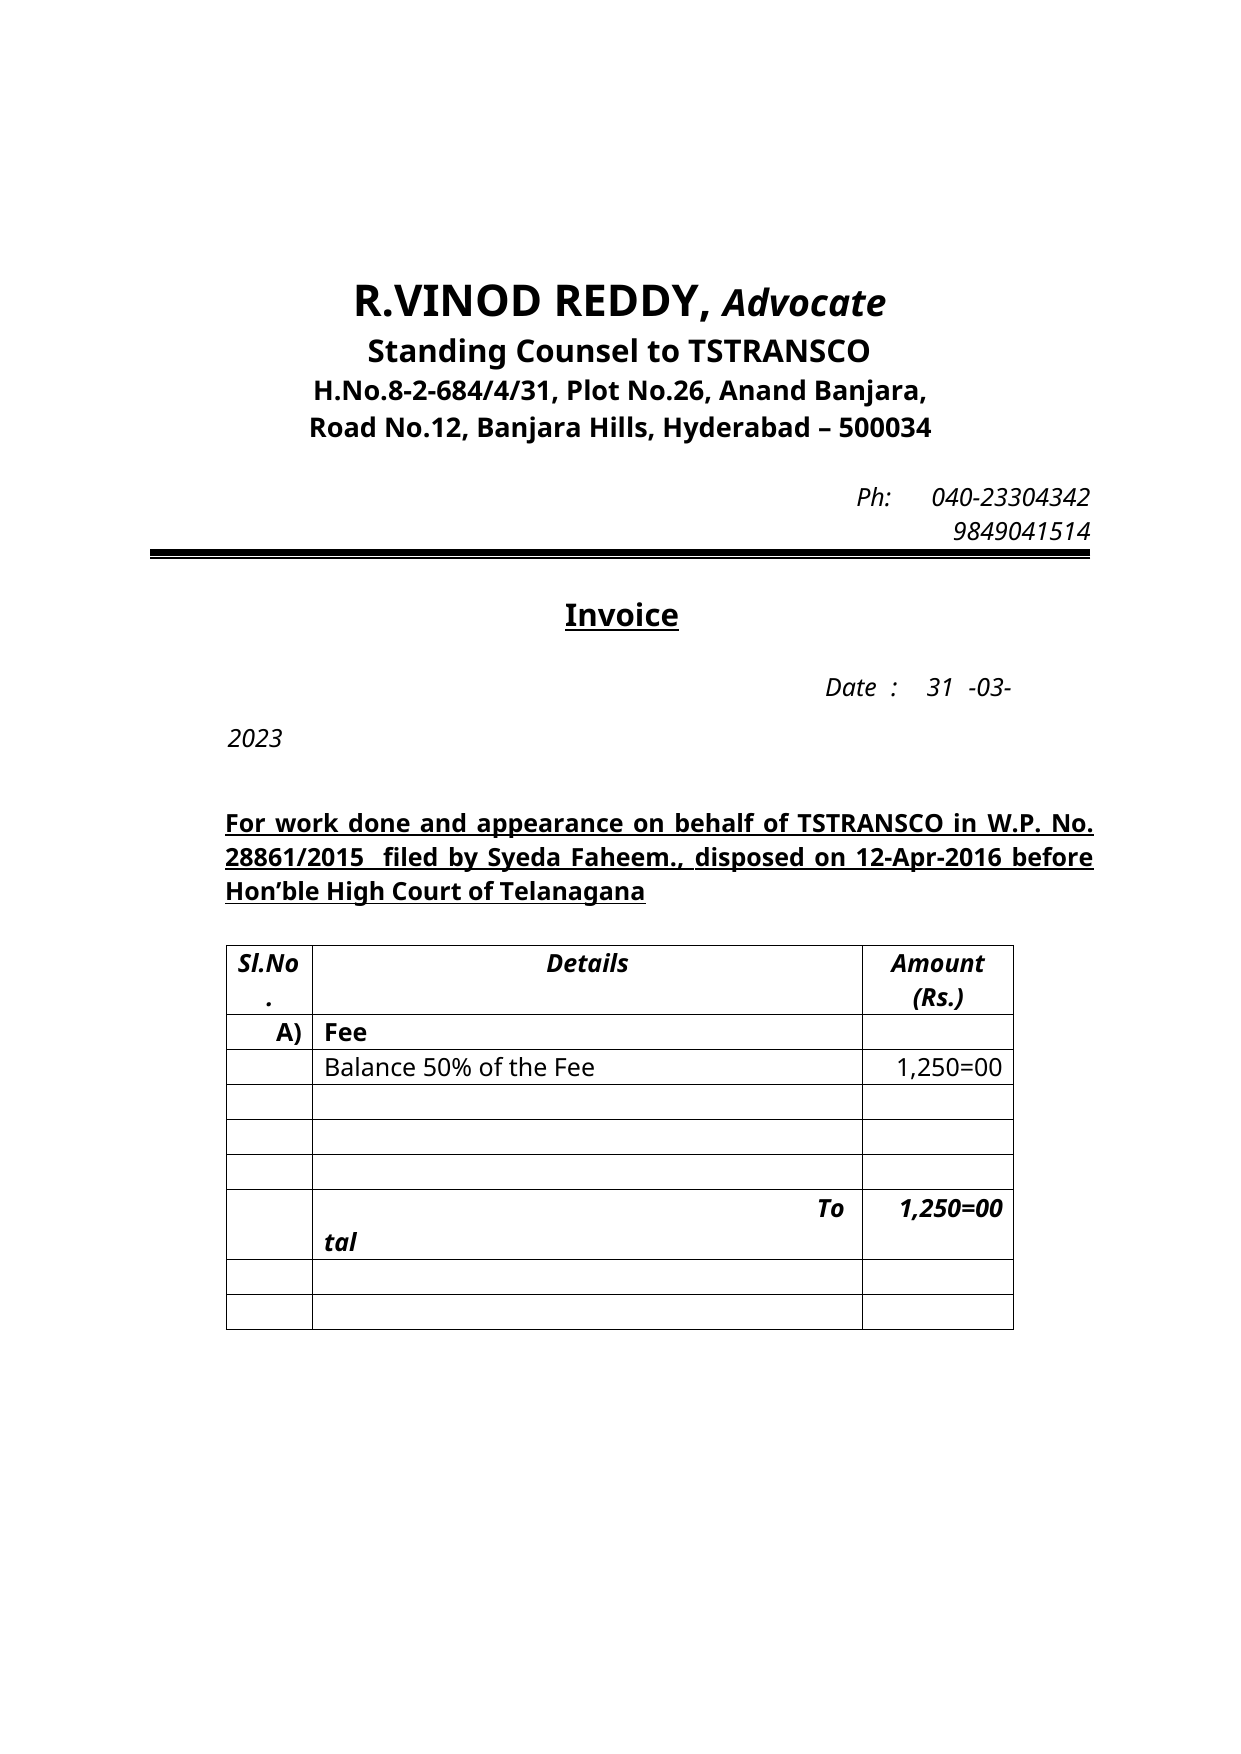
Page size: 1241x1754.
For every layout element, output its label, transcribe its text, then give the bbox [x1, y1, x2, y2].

table_cell [227, 1260, 312, 1294]
table_cell [227, 1050, 312, 1084]
table_cell [313, 1120, 862, 1154]
table_cell [227, 1295, 312, 1329]
table_cell 1,250=00 [863, 1050, 1013, 1084]
table_cell [863, 1015, 1013, 1049]
table_cell [863, 1155, 1013, 1189]
table_cell [227, 1155, 312, 1189]
text Standing Counsel to TSTRANSCO [227, 329, 1012, 371]
table_cell [313, 1085, 862, 1119]
text For work done and appearance on behalf of TSTRANSCO in W.P. No. 28861/2015 filed by Syeda Faheem., disposed on 12-Apr-2016 before Hon’ble High Court of Telanagana [225, 806, 1094, 834]
table_cell 1,250=00 [863, 1190, 1013, 1258]
table_cell Total [313, 1190, 862, 1258]
table_cell [863, 1085, 1013, 1119]
table_cell Fee [313, 1015, 862, 1049]
table_cell [863, 1120, 1013, 1154]
text 9849041514 [150, 513, 1090, 549]
text For work done and appearance on behalf of TSTRANSCO in W.P. No. 28861/2015 filed by Syeda Faheem., disposed on 12-Apr-2016 before Hon’ble High Court of Telanagana [225, 869, 1094, 908]
table_cell [313, 1260, 862, 1294]
text Invoice [150, 593, 1094, 635]
table_cell [227, 1085, 312, 1119]
table_cell A) [227, 1015, 312, 1049]
table_header Sl.No. [227, 946, 312, 1014]
text For work done and appearance on behalf of TSTRANSCO in W.P. No. 28861/2015 filed by Syeda Faheem., disposed on 12-Apr-2016 before Hon’ble High Court of Telanagana [225, 836, 1094, 868]
table_cell [313, 1155, 862, 1189]
table_cell [227, 1120, 312, 1154]
table_cell [863, 1295, 1013, 1329]
table_cell [227, 1190, 312, 1258]
text Ph: 040-23304342 [150, 479, 1090, 513]
table_cell Balance 50% of the Fee [313, 1050, 862, 1084]
table_header Amount (Rs.) [863, 946, 1013, 1014]
text Road No.12, Banjara Hills, Hyderabad – 500034 [150, 408, 1090, 445]
text Date : 31 -03-2023 [227, 669, 1012, 754]
text H.No.8-2-684/4/31, Plot No.26, Anand Banjara, [150, 371, 1090, 408]
table_cell [313, 1295, 862, 1329]
table_cell [863, 1260, 1013, 1294]
table_header Details [313, 946, 862, 1014]
text R.VINOD REDDY, Advocate [227, 269, 1012, 329]
